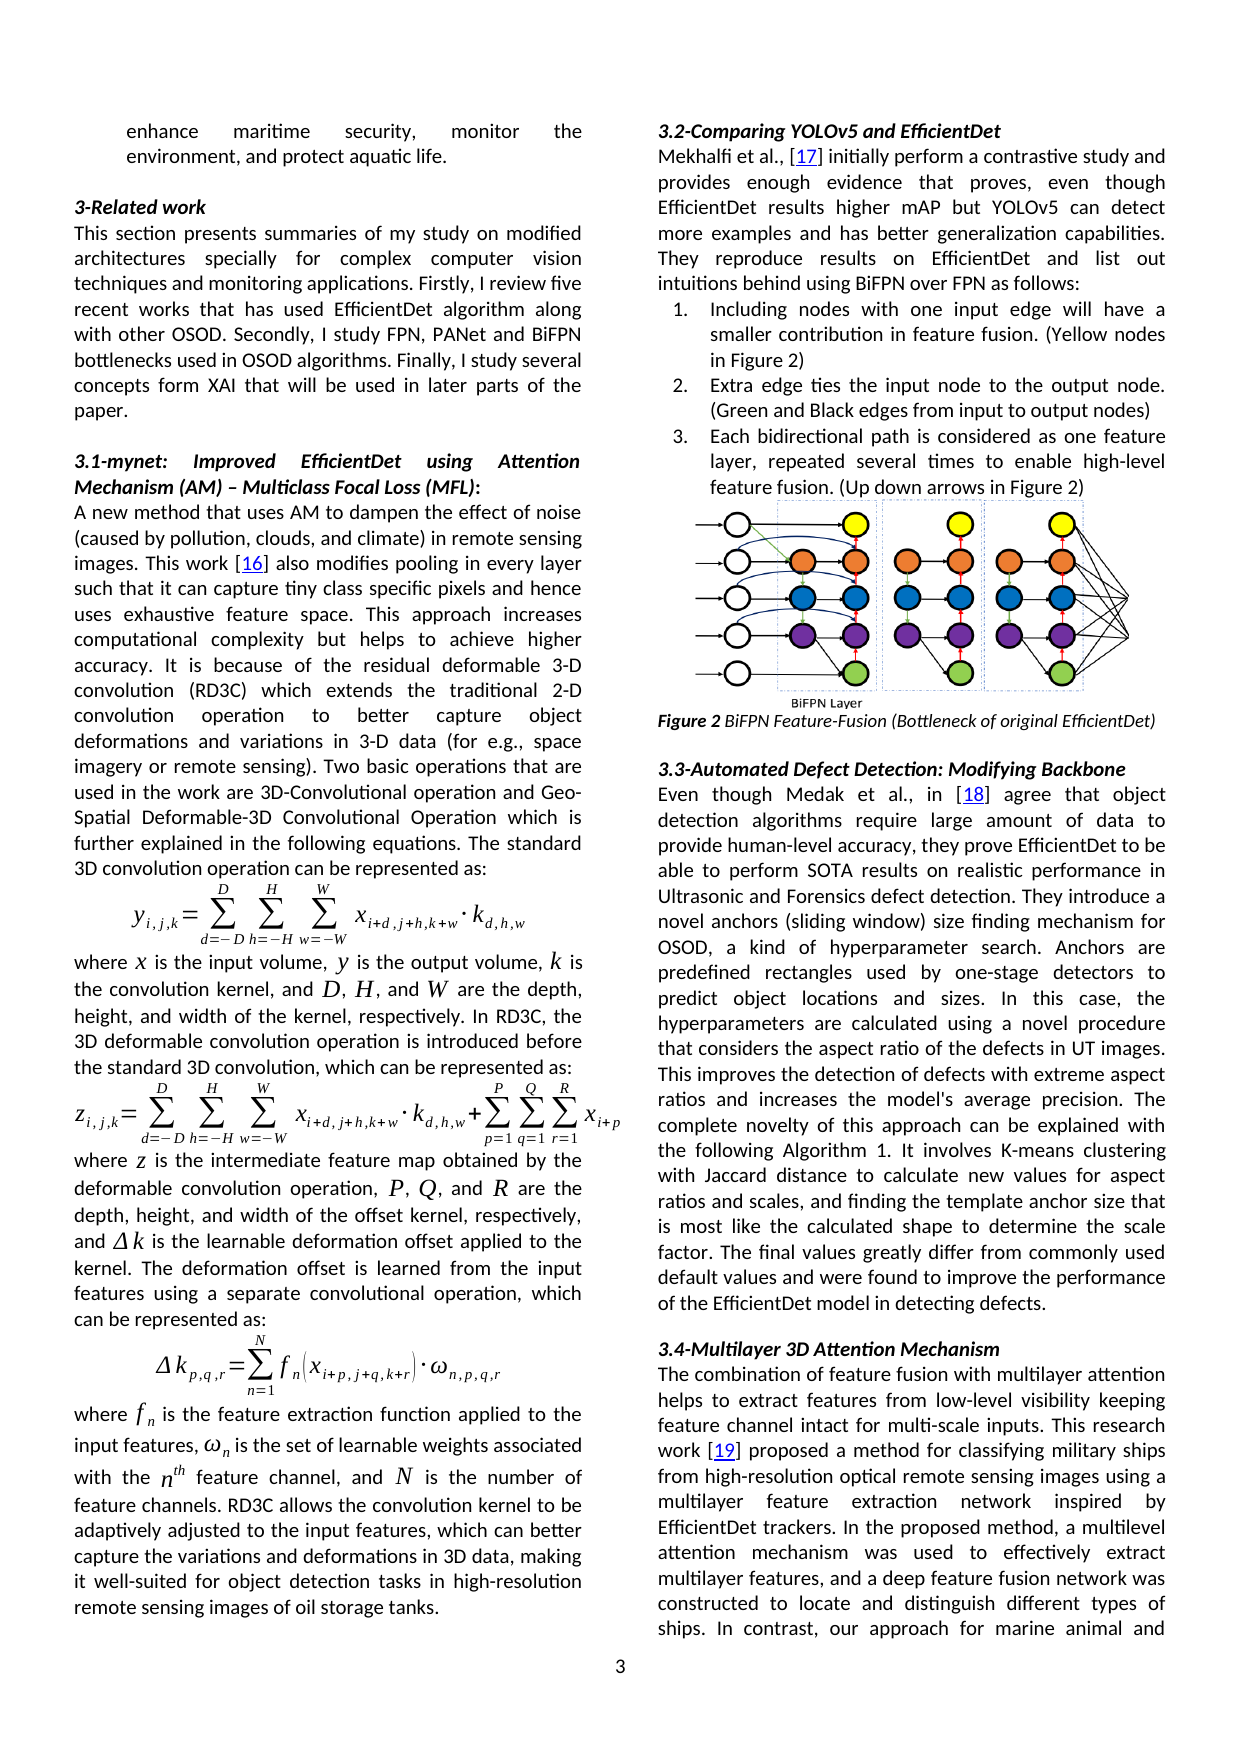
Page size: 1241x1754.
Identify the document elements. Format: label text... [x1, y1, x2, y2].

list Each bidirectional path is considered as one feature layer, repeated several times to enable high-level feature fusion. (Up down arrows in Figure 2) [672, 423, 1166, 499]
text 3.2-Comparing YOLOv5 and EfficientDet [658, 118, 1166, 143]
text 3.4-Multilayer 3D Attention Mechanism [658, 1336, 1166, 1361]
text Figure 2 BiFPN Feature-Fusion (Bottleneck of original EfficientDet) [658, 709, 1166, 732]
text Even though Medak et al., in [18] agree that object detection algorithms require large amount of data to provide human-level accuracy, they prove EfficientDet to be able to perform SOTA results on realistic performance in Ultrasonic and Forensics defect detection. They introduce a novel anchors (sliding window) size finding mechanism for OSOD, a kind of hyperparameter search. Anchors are predefined rectangles used by one-stage detectors to predict object locations and sizes. In this case, the hyperparameters are calculated using a novel procedure that considers the aspect ratio of the defects in UT images. This improves the detection of defects with extreme aspect ratios and increases the model's average precision. The complete novelty of this approach can be explained with the following Algorithm 1. It involves K-means clustering with Jaccard distance to calculate new values for aspect ratios and scales, and finding the template anchor size that is most like the calculated shape to determine the scale factor. The final values greatly differ from commonly used default values and were found to improve the performance of the EfficientDet model in detecting defects. [658, 781, 1166, 1315]
text 3.1-mynet: Improved EfficientDet using Attention Mechanism (AM) – Multiclass Focal Loss (MFL): [74, 448, 583, 499]
text Mekhalfi et al., [17] initially perform a contrastive study and provides enough evidence that proves, even though EfficientDet results higher mAP but YOLOv5 can detect more examples and has better generalization capabilities. They reproduce results on EfficientDet and list out intuitions behind using BiFPN over FPN as follows: [658, 143, 1166, 296]
list Including nodes with one input edge will have a smaller contribution in feature fusion. (Yellow nodes in Figure 2) [672, 296, 1166, 372]
text 3-Related work [74, 194, 583, 220]
text where is the input volume, is the output volume, is the convolution kernel, and , , and are the depth, height, and width of the kernel, respectively. In RD3C, the 3D deformable convolution operation is introduced before the standard 3D convolution, which can be represented as: [74, 948, 583, 1079]
text 3.3-Automated Defect Detection: Modifying Backbone [658, 756, 1166, 781]
text where is the feature extraction function applied to the input features, is the set of learnable weights associated with the feature channel, and is the number of feature channels. RD3C allows the convolution kernel to be adaptively adjusted to the input features, which can better capture the variations and deformations in 3D data, making it well-suited for object detection tasks in high-resolution remote sensing images of oil storage tanks. [74, 1398, 583, 1619]
text where is the intermediate feature map obtained by the deformable convolution operation, , , and are the depth, height, and width of the offset kernel, respectively, and is the learnable deformation offset applied to the kernel. The deformation offset is learned from the input features using a separate convolutional operation, which can be represented as: [74, 1147, 583, 1331]
list Extra edge ties the input node to the output node. (Green and Black edges from input to output nodes) [672, 372, 1166, 423]
text A new method that uses AM to dampen the effect of noise (caused by pollution, clouds, and climate) in remote sensing images. This work [16] also modifies pooling in every layer such that it can capture tiny class specific pixels and hence uses exhaustive feature space. This approach increases computational complexity but helps to achieve higher accuracy. It is because of the residual deformable 3-D convolution (RD3C) which extends the traditional 2-D convolution operation to better capture object deformations and variations in 3-D data (for e.g., space imagery or remote sensing). Two basic operations that are used in the work are 3D-Convolutional operation and Geo-Spatial Deformable-3D Convolutional Operation which is further explained in the following equations. The standard 3D convolution operation can be represented as: [74, 499, 583, 881]
text This section presents summaries of my study on modified architectures specially for complex computer vision techniques and monitoring applications. Firstly, I review five recent works that has used EfficientDet algorithm along with other OSOD. Secondly, I study FPN, PANet and BiFPN bottlenecks used in OSOD algorithms. Finally, I study several concepts form XAI that will be used in later parts of the paper. [74, 220, 583, 423]
